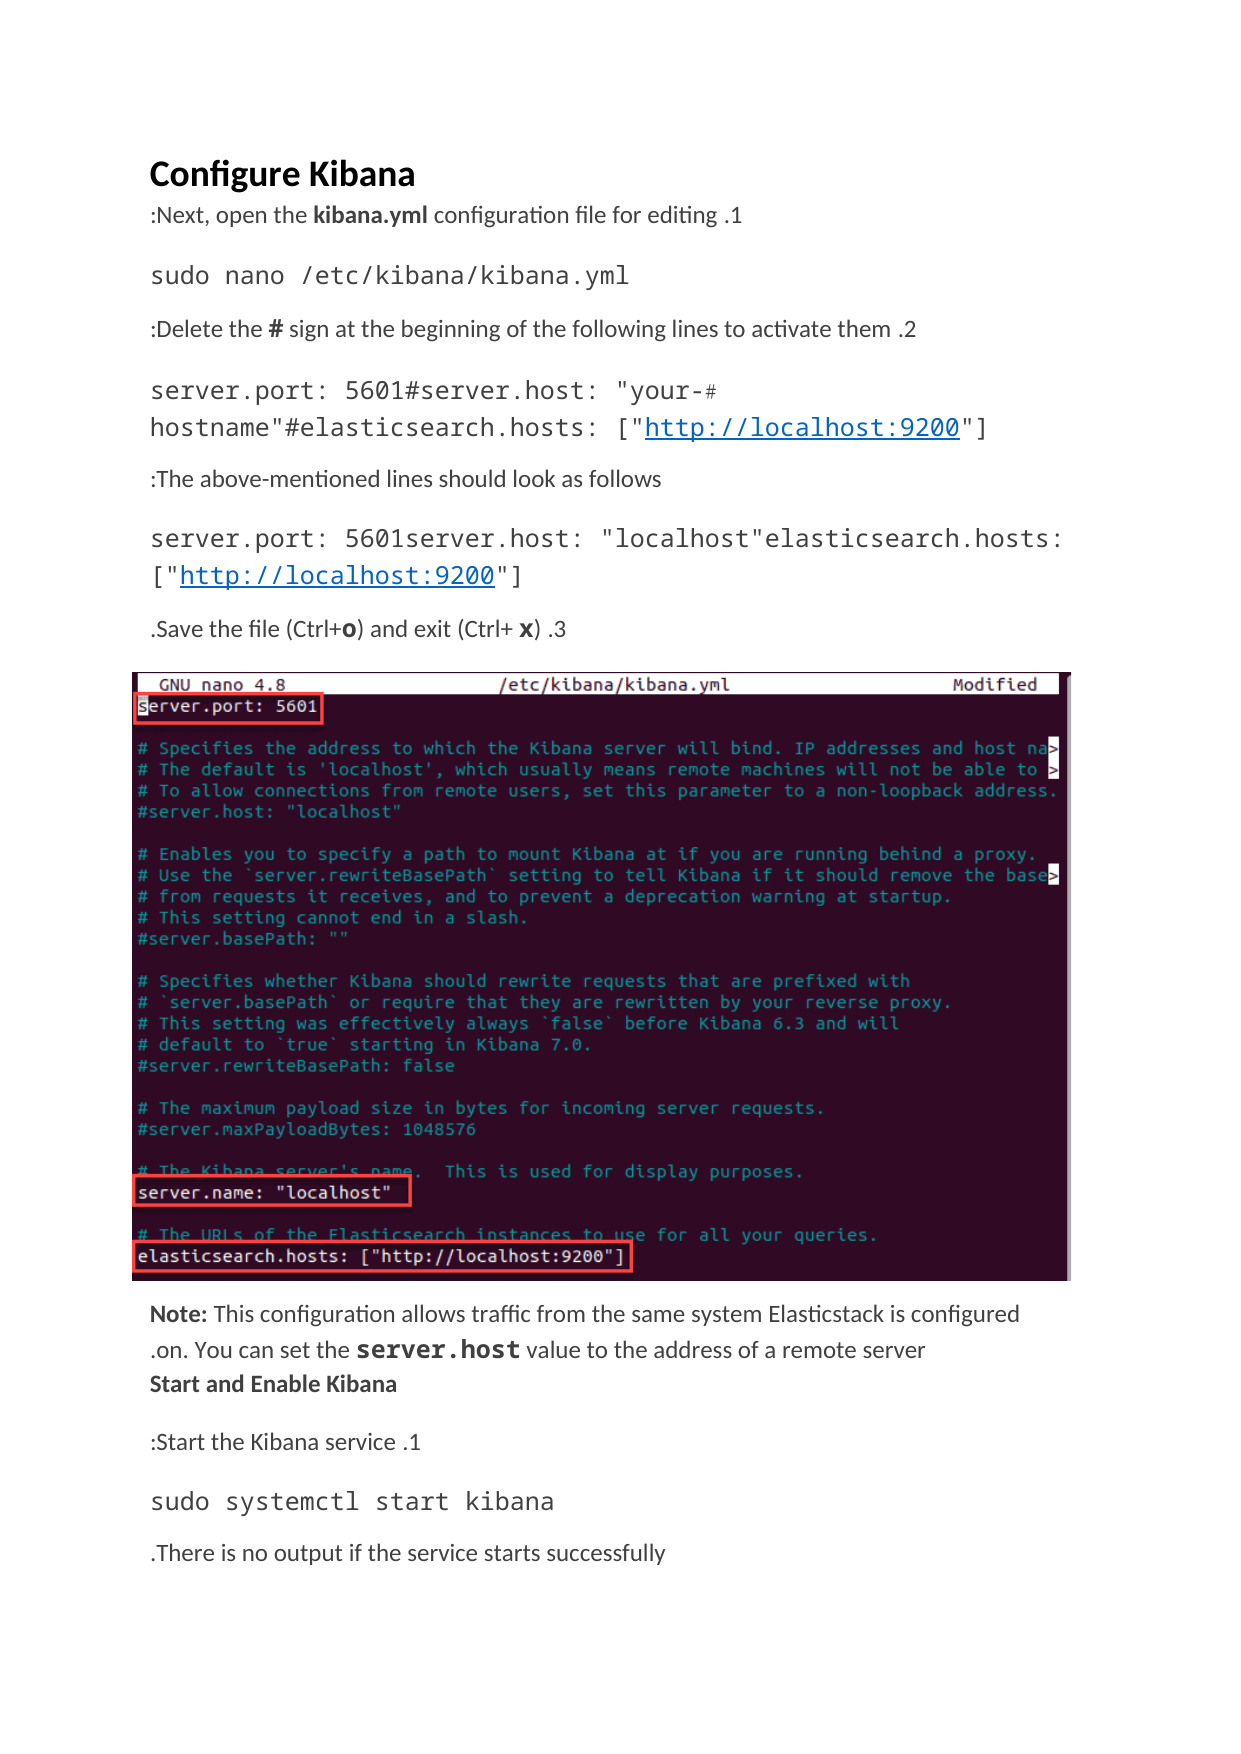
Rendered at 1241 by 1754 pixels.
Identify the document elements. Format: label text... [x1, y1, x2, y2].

text sudo systemctl start kibana [150, 1484, 1090, 1518]
subtitle Configure Kibana [150, 150, 1090, 196]
text sudo nano /etc/kibana/kibana.yml [150, 257, 1090, 291]
text 3. Save the file (Ctrl+o) and exit (Ctrl+ x). [150, 611, 1090, 645]
text #server.port: 5601#server.host: "your-hostname"#elasticsearch.hosts: ["http://localhost:9200"] [150, 373, 1090, 443]
text 1. Next, open the kibana.yml configuration file for editing: [150, 199, 1090, 230]
text Start and Enable Kibana [150, 1368, 1090, 1398]
text 1. Start the Kibana service: [150, 1426, 1090, 1456]
text The above-mentioned lines should look as follows: [150, 463, 1090, 493]
text There is no output if the service starts successfully. [150, 1537, 1090, 1568]
text 2. Delete the # sign at the beginning of the following lines to activate them: [150, 311, 1090, 345]
text Note: This configuration allows traffic from the same system Elasticstack is configured on. You can set the server.host value to the address of a remote server. [150, 1298, 1059, 1365]
text server.port: 5601server.host: "localhost"elasticsearch.hosts: ["http://localhost:9200"] [150, 521, 1090, 592]
